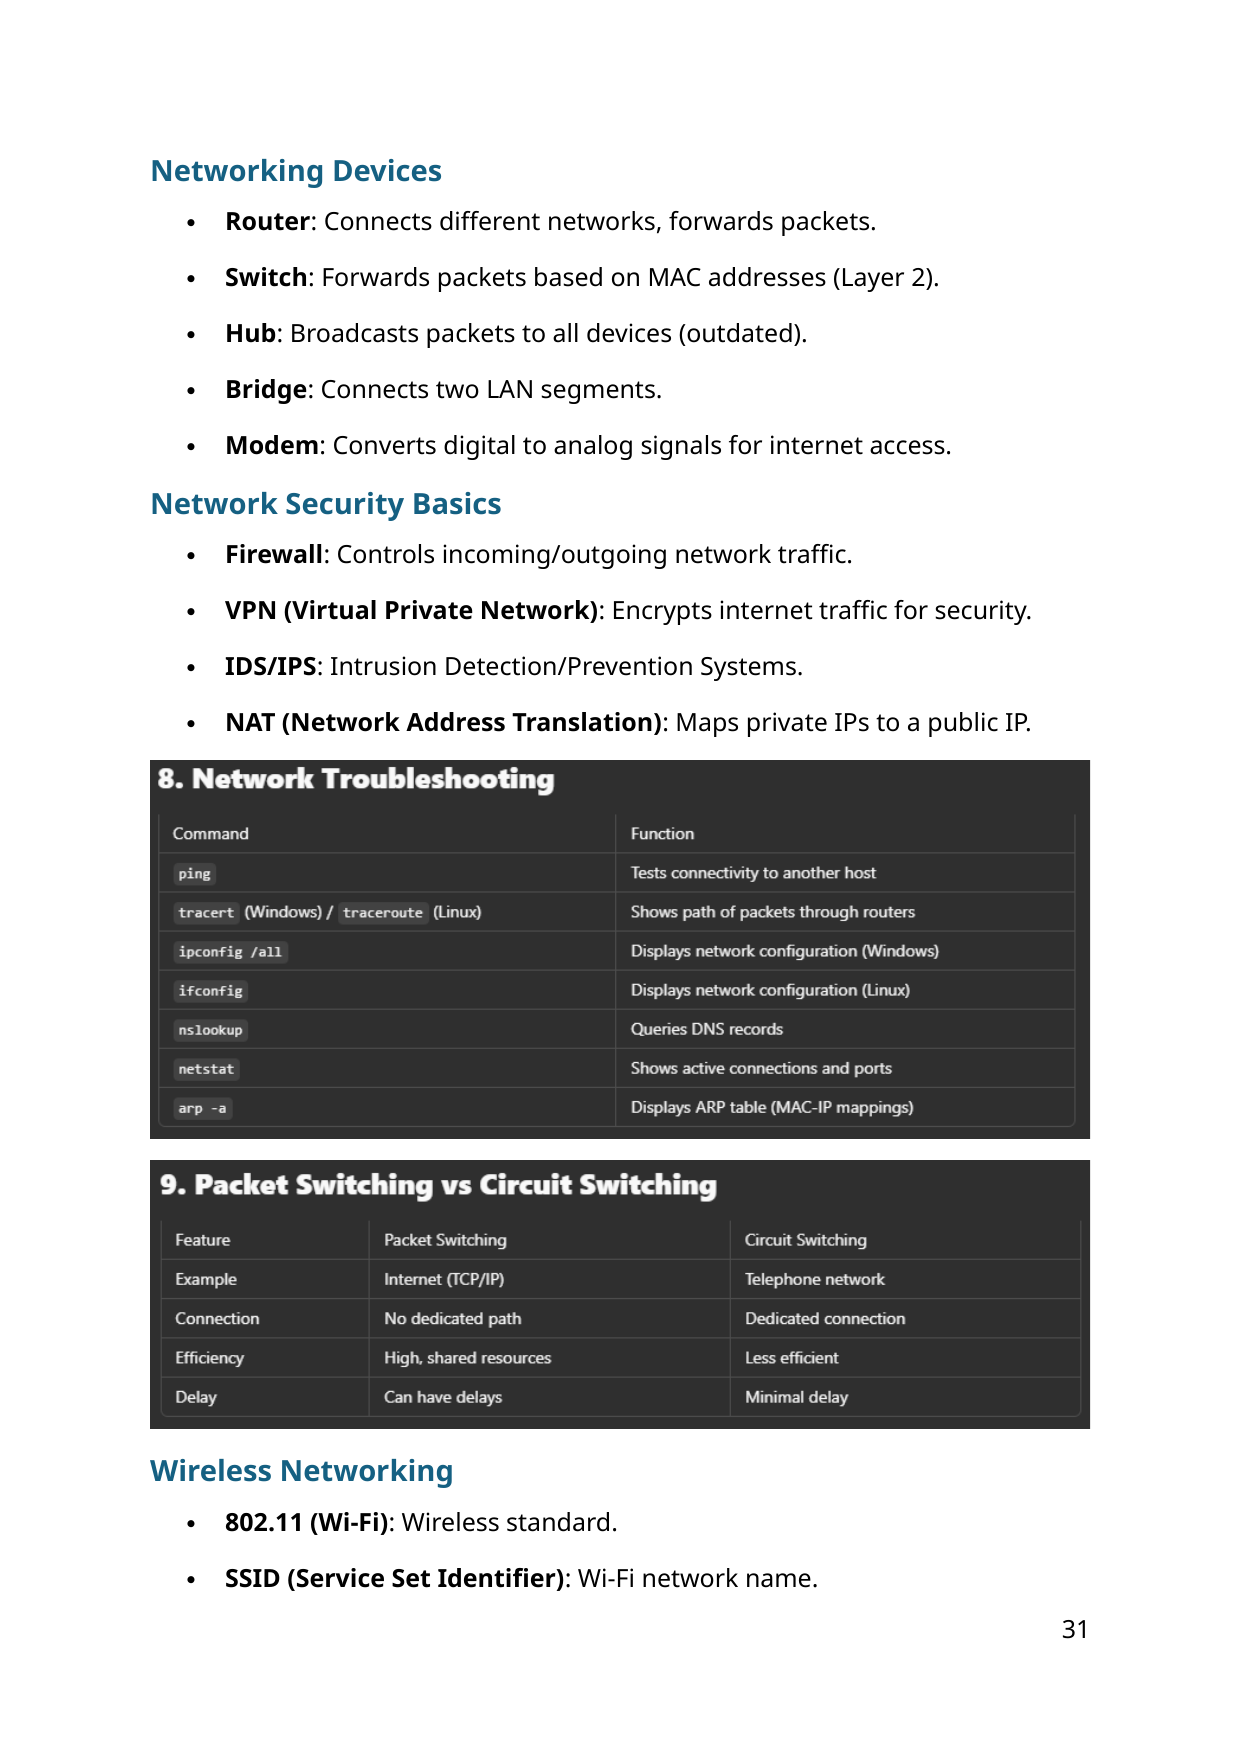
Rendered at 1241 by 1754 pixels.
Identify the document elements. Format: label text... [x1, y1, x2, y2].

list SSID (Service Set Identifier): Wi-Fi network name. [187, 1560, 1090, 1594]
picture [150, 1160, 1091, 1429]
list 802.11 (Wi-Fi): Wireless standard. [187, 1504, 1090, 1539]
subtitle Networking Devices [150, 150, 1090, 190]
subtitle Wireless Networking [150, 1451, 1090, 1490]
subtitle Network Security Basics [150, 483, 1090, 523]
list Hub: Broadcasts packets to all devices (outdated). [187, 316, 1090, 350]
picture [150, 760, 1091, 1139]
list Router: Connects different networks, forwards packets. [187, 204, 1090, 238]
list NAT (Network Address Translation): Maps private IPs to a public IP. [187, 704, 1090, 739]
list VPN (Virtual Private Network): Encrypts internet traffic for security. [187, 593, 1090, 627]
list IDS/IPS: Intrusion Detection/Prevention Systems. [187, 649, 1090, 683]
list Switch: Forwards packets based on MAC addresses (Layer 2). [187, 260, 1090, 294]
list Modem: Converts digital to analog signals for internet access. [187, 427, 1090, 461]
list Firewall: Controls incoming/outgoing network traffic. [187, 537, 1090, 571]
list Bridge: Connects two LAN segments. [187, 371, 1090, 406]
